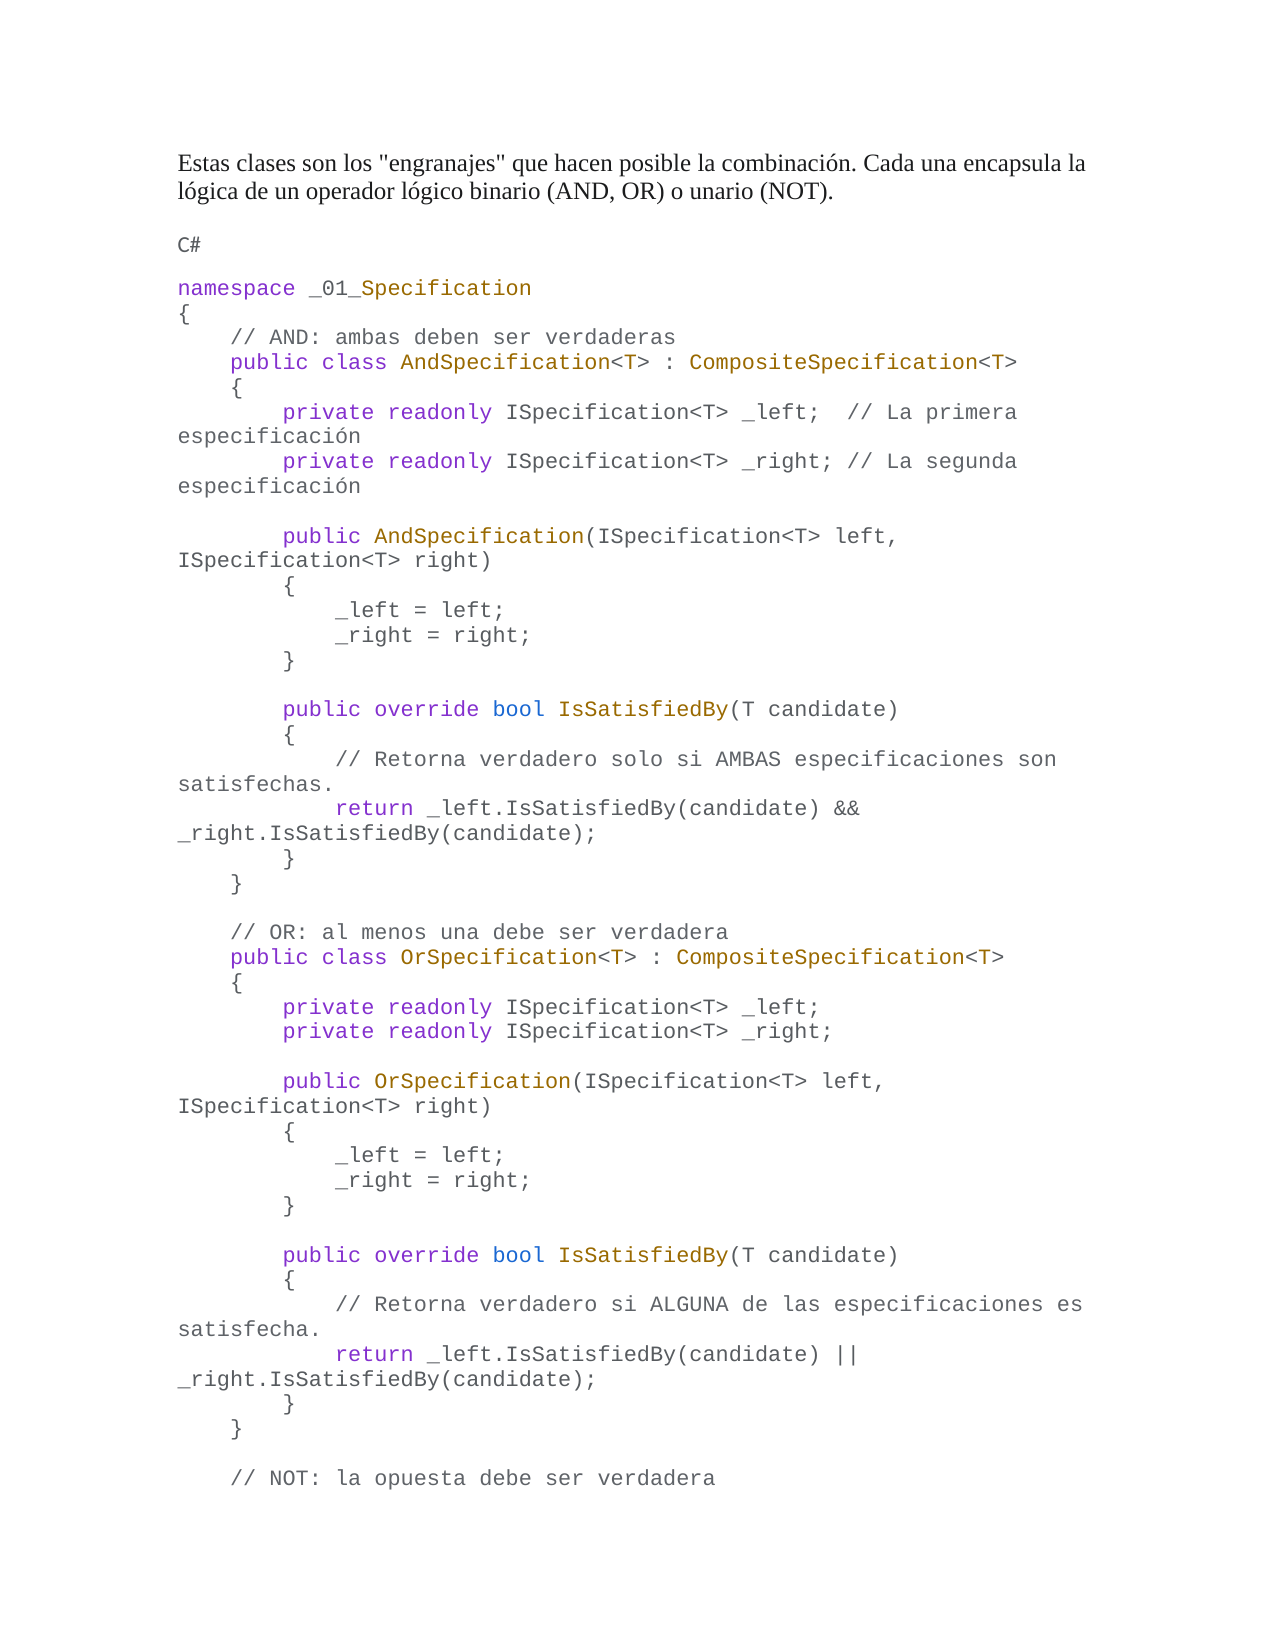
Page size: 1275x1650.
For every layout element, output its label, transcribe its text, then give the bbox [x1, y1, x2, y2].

text private readonly ISpecification<T> _right; // La segunda especificación [177, 451, 1098, 500]
text public class AndSpecification<T> : CompositeSpecification<T> [177, 351, 1098, 376]
text { [177, 1120, 1098, 1145]
text // AND: ambas deben ser verdaderas [177, 327, 1098, 351]
text } [177, 1194, 1098, 1219]
text // OR: al menos una debe ser verdadera [177, 922, 1098, 946]
text } [177, 649, 1098, 674]
text // Retorna verdadero si ALGUNA de las especificaciones es satisfecha. [177, 1293, 1098, 1343]
text _left = left; [177, 1145, 1098, 1169]
text } [177, 1393, 1098, 1417]
text } [177, 872, 1098, 897]
text private readonly ISpecification<T> _right; [177, 1021, 1098, 1046]
text // Retorna verdadero solo si AMBAS especificaciones son satisfechas. [177, 748, 1098, 798]
text public OrSpecification(ISpecification<T> left, ISpecification<T> right) [177, 1070, 1098, 1120]
text // NOT: la opuesta debe ser verdadera [177, 1467, 1098, 1492]
text return _left.IsSatisfiedBy(candidate) || _right.IsSatisfiedBy(candidate); [177, 1343, 1098, 1393]
text _right = right; [177, 624, 1098, 649]
text public override bool IsSatisfiedBy(T candidate) [177, 698, 1098, 723]
text public AndSpecification(ISpecification<T> left, ISpecification<T> right) [177, 525, 1098, 574]
text _right = right; [177, 1169, 1098, 1194]
text } [177, 847, 1098, 872]
text _left = left; [177, 599, 1098, 624]
text } [177, 1417, 1098, 1442]
text C# [177, 230, 1098, 258]
text private readonly ISpecification<T> _left; // La primera especificación [177, 401, 1098, 451]
text { [177, 1269, 1098, 1293]
text namespace _01_Specification [177, 277, 1098, 302]
text { [177, 574, 1098, 599]
text Estas clases son los "engranajes" que hacen posible la combinación. Cada una encapsula la lógica de un operador lógico binario (AND, OR) o unario (NOT). [177, 148, 1098, 205]
text { [177, 971, 1098, 996]
text return _left.IsSatisfiedBy(candidate) && _right.IsSatisfiedBy(candidate); [177, 798, 1098, 847]
text public override bool IsSatisfiedBy(T candidate) [177, 1244, 1098, 1269]
text { [177, 302, 1098, 327]
text { [177, 376, 1098, 401]
text { [177, 723, 1098, 748]
text private readonly ISpecification<T> _left; [177, 996, 1098, 1021]
text public class OrSpecification<T> : CompositeSpecification<T> [177, 946, 1098, 971]
